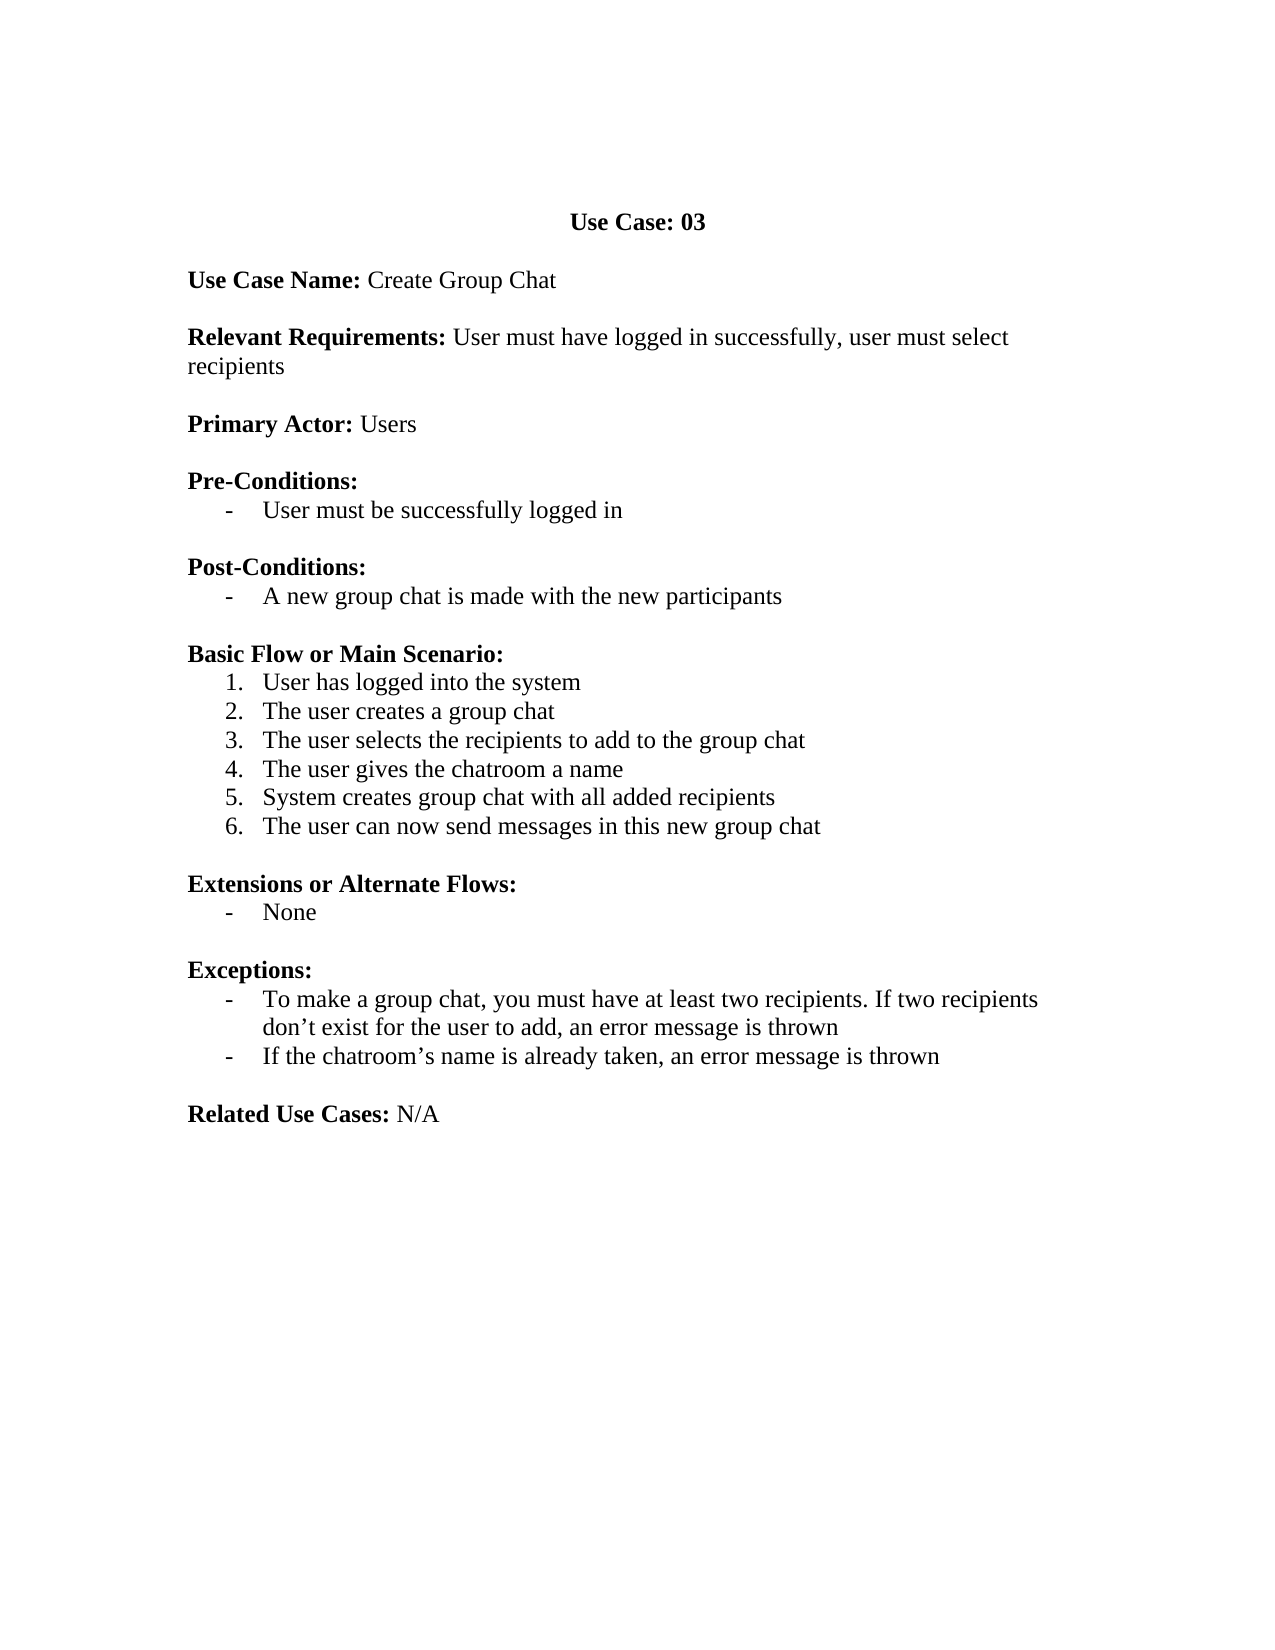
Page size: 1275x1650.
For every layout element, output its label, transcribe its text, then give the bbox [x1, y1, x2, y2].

text Basic Flow or Main Scenario: [187, 639, 1087, 667]
text Related Use Cases: N/A [187, 1099, 1087, 1127]
text Relevant Requirements: User must have logged in successfully, user must select recipients [187, 322, 1087, 380]
list User must be successfully logged in [225, 495, 1087, 524]
list None [225, 897, 1087, 926]
list To make a group chat, you must have at least two recipients. If two recipients don’t exist for the user to add, an error message is thrown [225, 984, 1087, 1041]
text Use Case Name: Create Group Chat [187, 265, 1087, 294]
list The user gives the chatroom a name [225, 754, 1087, 782]
text Use Case: 03 [187, 207, 1087, 236]
list The user can now send messages in this new group chat [225, 811, 1087, 840]
list User has logged into the system [225, 667, 1087, 696]
text Pre-Conditions: [187, 466, 1087, 495]
list System creates group chat with all added recipients [225, 782, 1087, 811]
list The user selects the recipients to add to the group chat [225, 725, 1087, 754]
list The user creates a group chat [225, 696, 1087, 725]
text Exceptions: [187, 955, 1087, 984]
list If the chatroom’s name is already taken, an error message is thrown [225, 1041, 1087, 1070]
text Post-Conditions: [187, 552, 1087, 581]
text Primary Actor: Users [187, 409, 1087, 437]
text Extensions or Alternate Flows: [187, 869, 1087, 897]
list A new group chat is made with the new participants [225, 581, 1087, 610]
